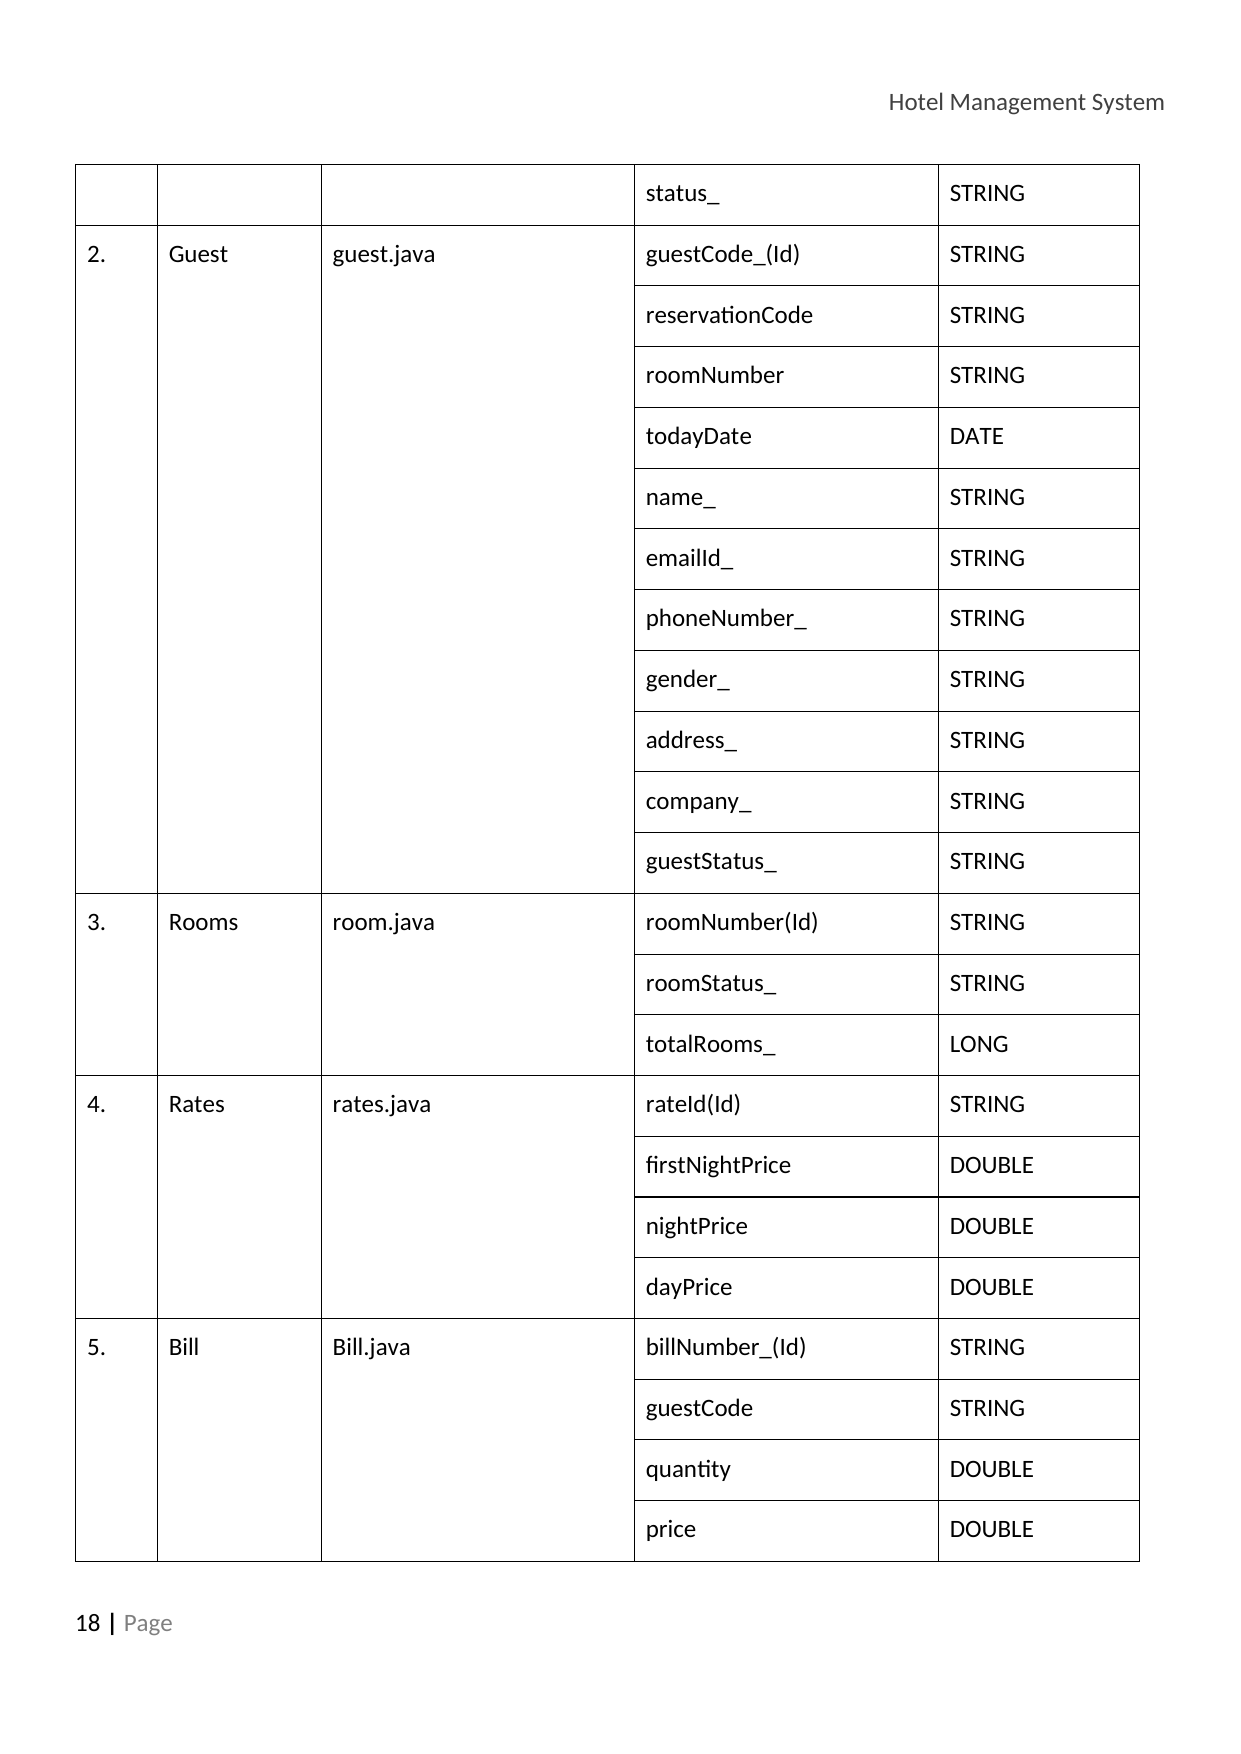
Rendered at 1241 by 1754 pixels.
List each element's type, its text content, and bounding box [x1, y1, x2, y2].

table_cell roomNumber(Id) [635, 894, 938, 953]
table_cell STRING [939, 469, 1139, 528]
table_cell phoneNumber_ [635, 590, 938, 650]
table_cell guestStatus_ [635, 833, 938, 893]
table_cell STRING [939, 1319, 1139, 1378]
table_cell quantity [635, 1440, 938, 1500]
table_cell guest.java [322, 226, 634, 893]
table_cell 5. [76, 1319, 157, 1561]
table_cell room.java [322, 894, 634, 1075]
table_cell todayDate [635, 408, 938, 468]
table_cell dayPrice [635, 1258, 938, 1318]
table_cell address_ [635, 712, 938, 771]
table_cell DOUBLE [939, 1440, 1139, 1500]
table_cell Rates [158, 1076, 321, 1318]
table_cell company_ [635, 772, 938, 832]
table_cell STRING [939, 651, 1139, 711]
table_cell roomStatus_ [635, 955, 938, 1014]
table_cell 4. [76, 1076, 157, 1318]
table_cell STRING [939, 347, 1139, 407]
table_cell reservationCode [635, 286, 938, 346]
table_cell DOUBLE [939, 1501, 1139, 1561]
table_cell DOUBLE [939, 1198, 1139, 1257]
table_cell STRING [939, 1380, 1139, 1439]
table_cell roomNumber [635, 347, 938, 407]
table_cell STRING [939, 529, 1139, 589]
table_cell rates.java [322, 1076, 634, 1318]
table_cell rateId(Id) [635, 1076, 938, 1136]
table_cell 3. [76, 894, 157, 1075]
table_cell guestCode [635, 1380, 938, 1439]
table_cell STRING [939, 772, 1139, 832]
table_cell Bill.java [322, 1319, 634, 1561]
table_cell DATE [939, 408, 1139, 468]
table_cell gender_ [635, 651, 938, 711]
table_cell price [635, 1501, 938, 1561]
table_cell nightPrice [635, 1198, 938, 1257]
table_cell STRING [939, 894, 1139, 953]
table_cell STRING [939, 590, 1139, 650]
table_cell 2. [76, 226, 157, 893]
table_cell STRING [939, 286, 1139, 346]
table_cell STRING [939, 955, 1139, 1014]
table_cell DOUBLE [939, 1258, 1139, 1318]
table_cell billNumber_(Id) [635, 1319, 938, 1378]
table_cell name_ [635, 469, 938, 528]
table_cell firstNightPrice [635, 1137, 938, 1196]
table_cell status_ [635, 165, 938, 225]
table_cell DOUBLE [939, 1137, 1139, 1196]
table_cell STRING [939, 712, 1139, 771]
table_cell guestCode_(Id) [635, 226, 938, 285]
table_cell LONG [939, 1015, 1139, 1075]
table_cell STRING [939, 1076, 1139, 1136]
table_cell Rooms [158, 894, 321, 1075]
table_cell totalRooms_ [635, 1015, 938, 1075]
table_cell STRING [939, 165, 1139, 225]
table_cell Bill [158, 1319, 321, 1561]
table_cell emailId_ [635, 529, 938, 589]
table_cell STRING [939, 226, 1139, 285]
table_cell STRING [939, 833, 1139, 893]
table_cell Guest [158, 226, 321, 893]
